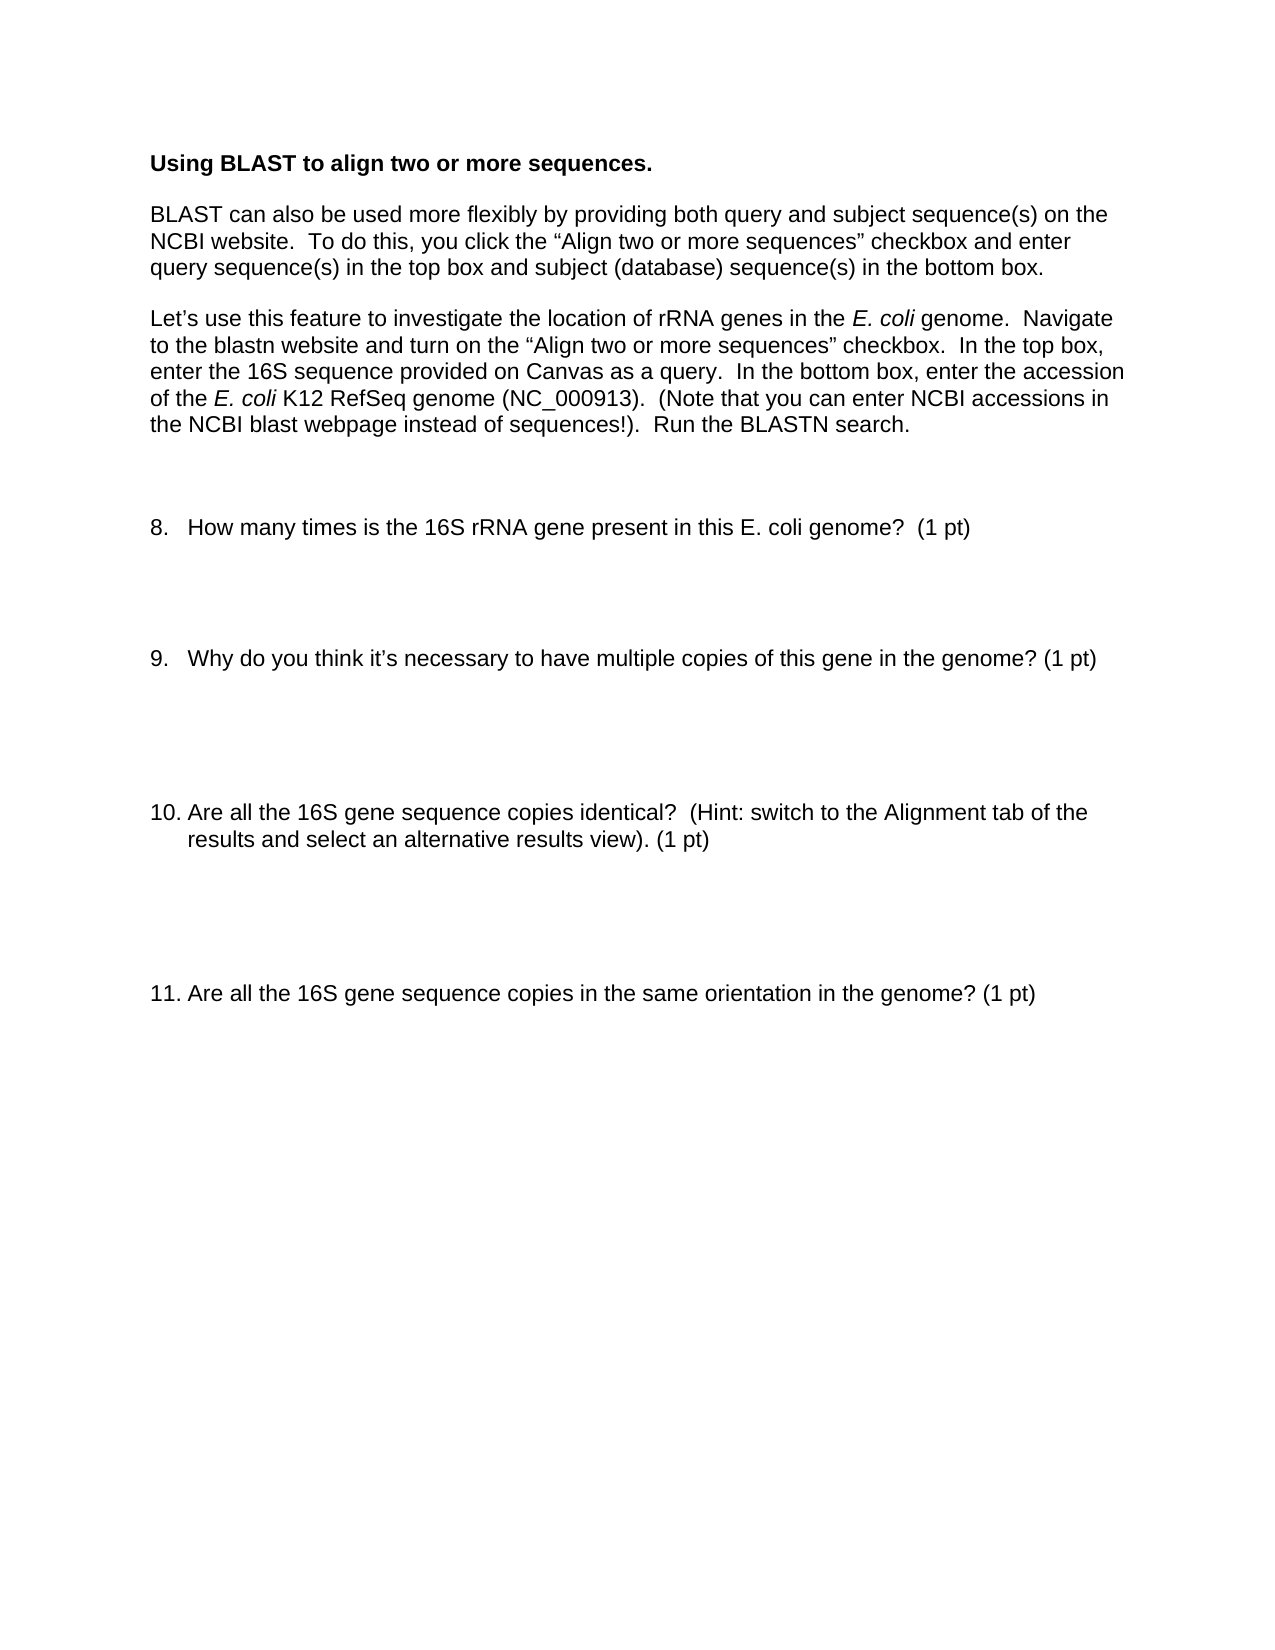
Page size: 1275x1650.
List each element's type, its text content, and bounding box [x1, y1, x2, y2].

list How many times is the 16S rRNA gene present in this E. coli genome? (1 pt) [150, 513, 1125, 540]
list Why do you think it’s necessary to have multiple copies of this gene in the genome? (1 pt) [150, 645, 1125, 672]
list Are all the 16S gene sequence copies identical? (Hint: switch to the Alignment tab of the results and select an alternative results view). (1 pt) [150, 799, 1125, 852]
text Let’s use this feature to investigate the location of rRNA genes in the E. coli genome. Navigate to the blastn website and turn on the “Align two or more sequences” checkbox. In the top box, enter the 16S sequence provided on Canvas as a query. In the bottom box, enter the accession of the E. coli K12 RefSeq genome (NC_000913). (Note that you can enter NCBI accessions in the NCBI blast webpage instead of sequences!). Run the BLASTN search. [150, 305, 1125, 437]
text BLAST can also be used more flexibly by providing both query and subject sequence(s) on the NCBI website. To do this, you click the “Align two or more sequences” checkbox and enter query sequence(s) in the top box and subject (database) sequence(s) in the bottom box. [150, 201, 1125, 280]
text Using BLAST to align two or more sequences. [150, 150, 1125, 176]
list Are all the 16S gene sequence copies in the same orientation in the genome? (1 pt) [150, 980, 1125, 1006]
